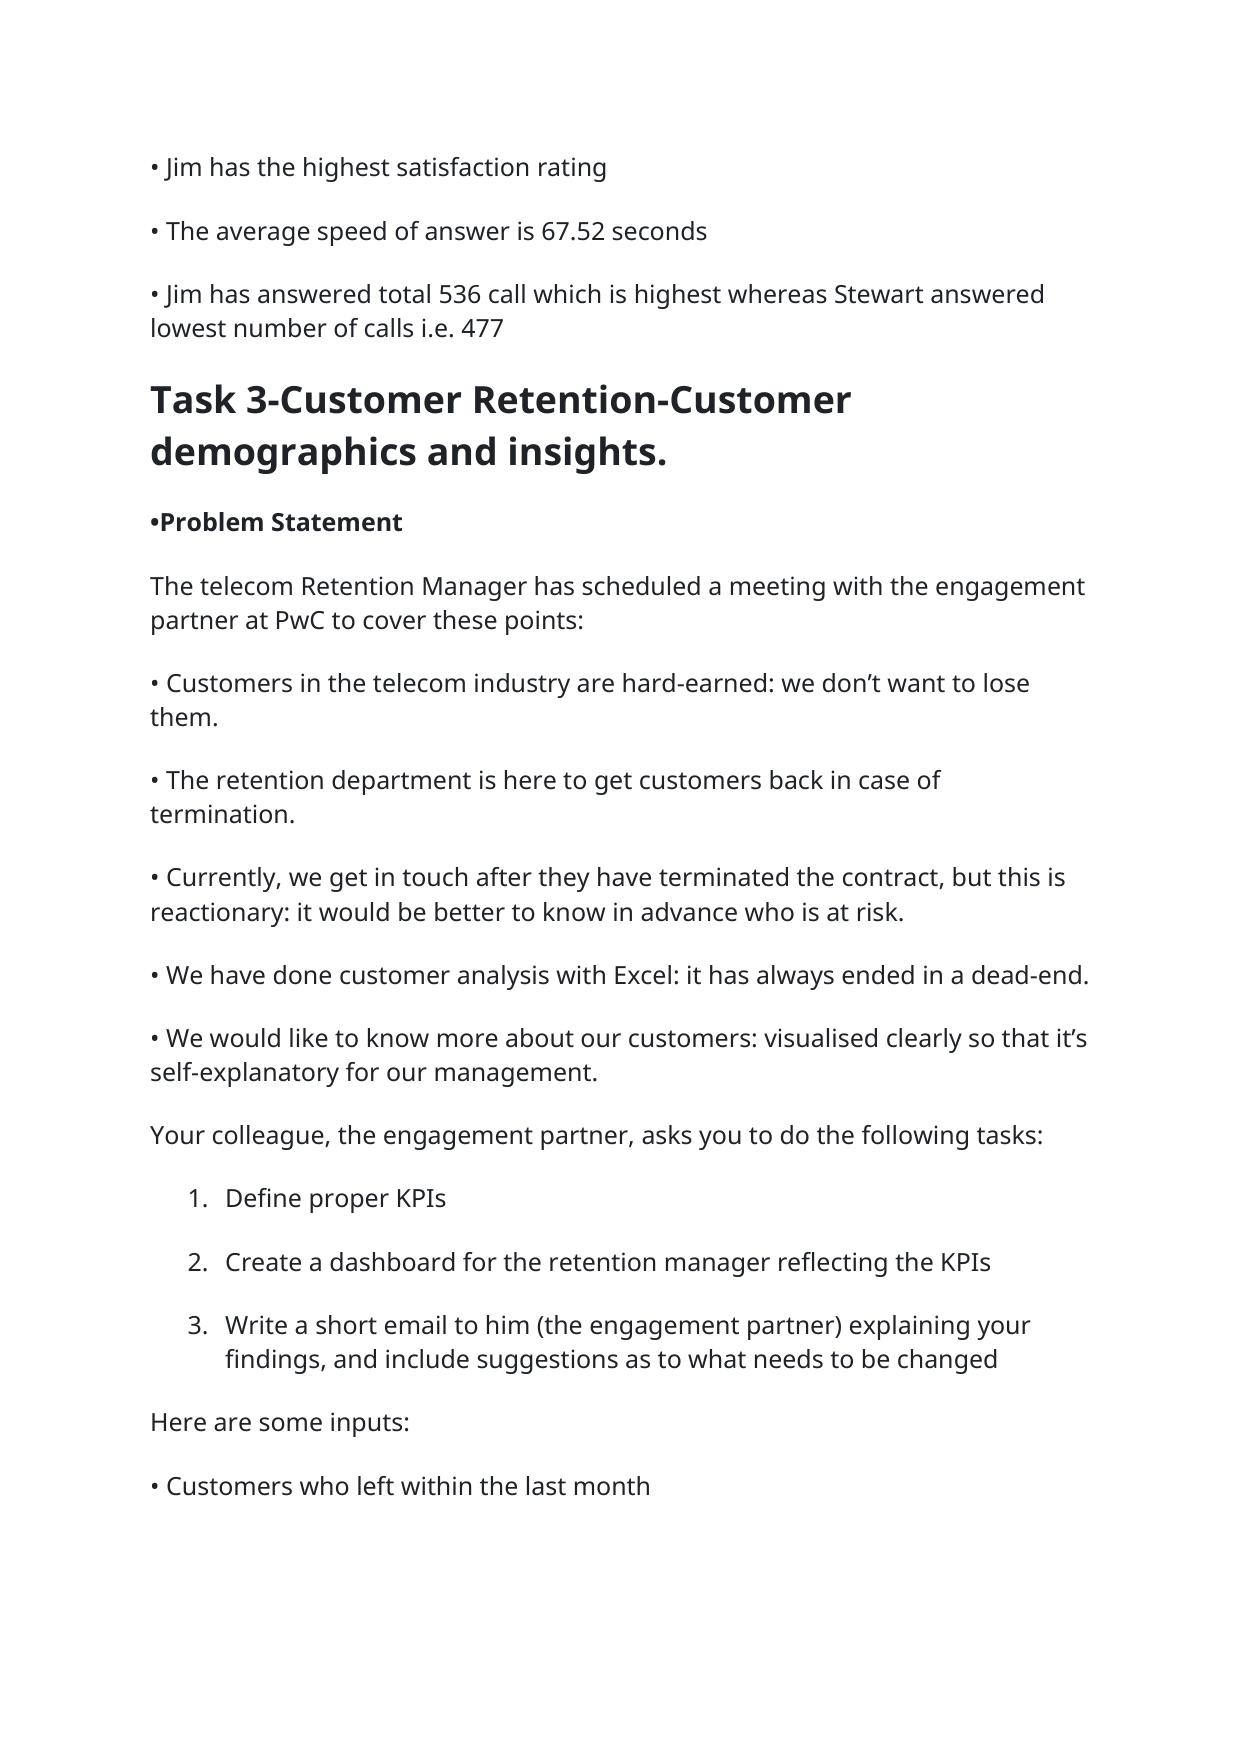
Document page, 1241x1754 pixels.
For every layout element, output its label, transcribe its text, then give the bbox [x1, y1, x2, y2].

text • Currently, we get in touch after they have terminated the contract, but this is reactionary: it would be better to know in advance who is at risk. [150, 860, 1090, 928]
text • Jim has answered total 536 call which is highest whereas Stewart answered lowest number of calls i.e. 477 [150, 276, 1090, 344]
list Define proper KPIs [187, 1181, 1090, 1215]
text The telecom Retention Manager has scheduled a meeting with the engagement partner at PwC to cover these points: [150, 568, 1090, 636]
text Here are some inputs: [150, 1405, 1090, 1439]
text • The retention department is here to get customers back in case of termination. [150, 763, 1090, 831]
text • We have done customer analysis with Excel: it has always ended in a dead-end. [150, 957, 1090, 991]
text • Customers in the telecom industry are hard-earned: we don’t want to lose them. [150, 666, 1090, 734]
subtitle Task 3-Customer Retention-Customer demographics and insights. [150, 374, 1090, 476]
text • Jim has the highest satisfaction rating [150, 150, 1090, 184]
text •Problem Statement [150, 505, 1090, 539]
text • We would like to know more about our customers: visualised clearly so that it’s self-explanatory for our management. [150, 1021, 1090, 1089]
text • The average speed of answer is 67.52 seconds [150, 213, 1090, 247]
text • Customers who left within the last month [150, 1468, 1090, 1502]
text Your colleague, the engagement partner, asks you to do the following tasks: [150, 1118, 1090, 1152]
list Write a short email to him (the engagement partner) explaining your findings, and include suggestions as to what needs to be changed [187, 1308, 1090, 1376]
list Create a dashboard for the retention manager reflecting the KPIs [187, 1244, 1090, 1278]
